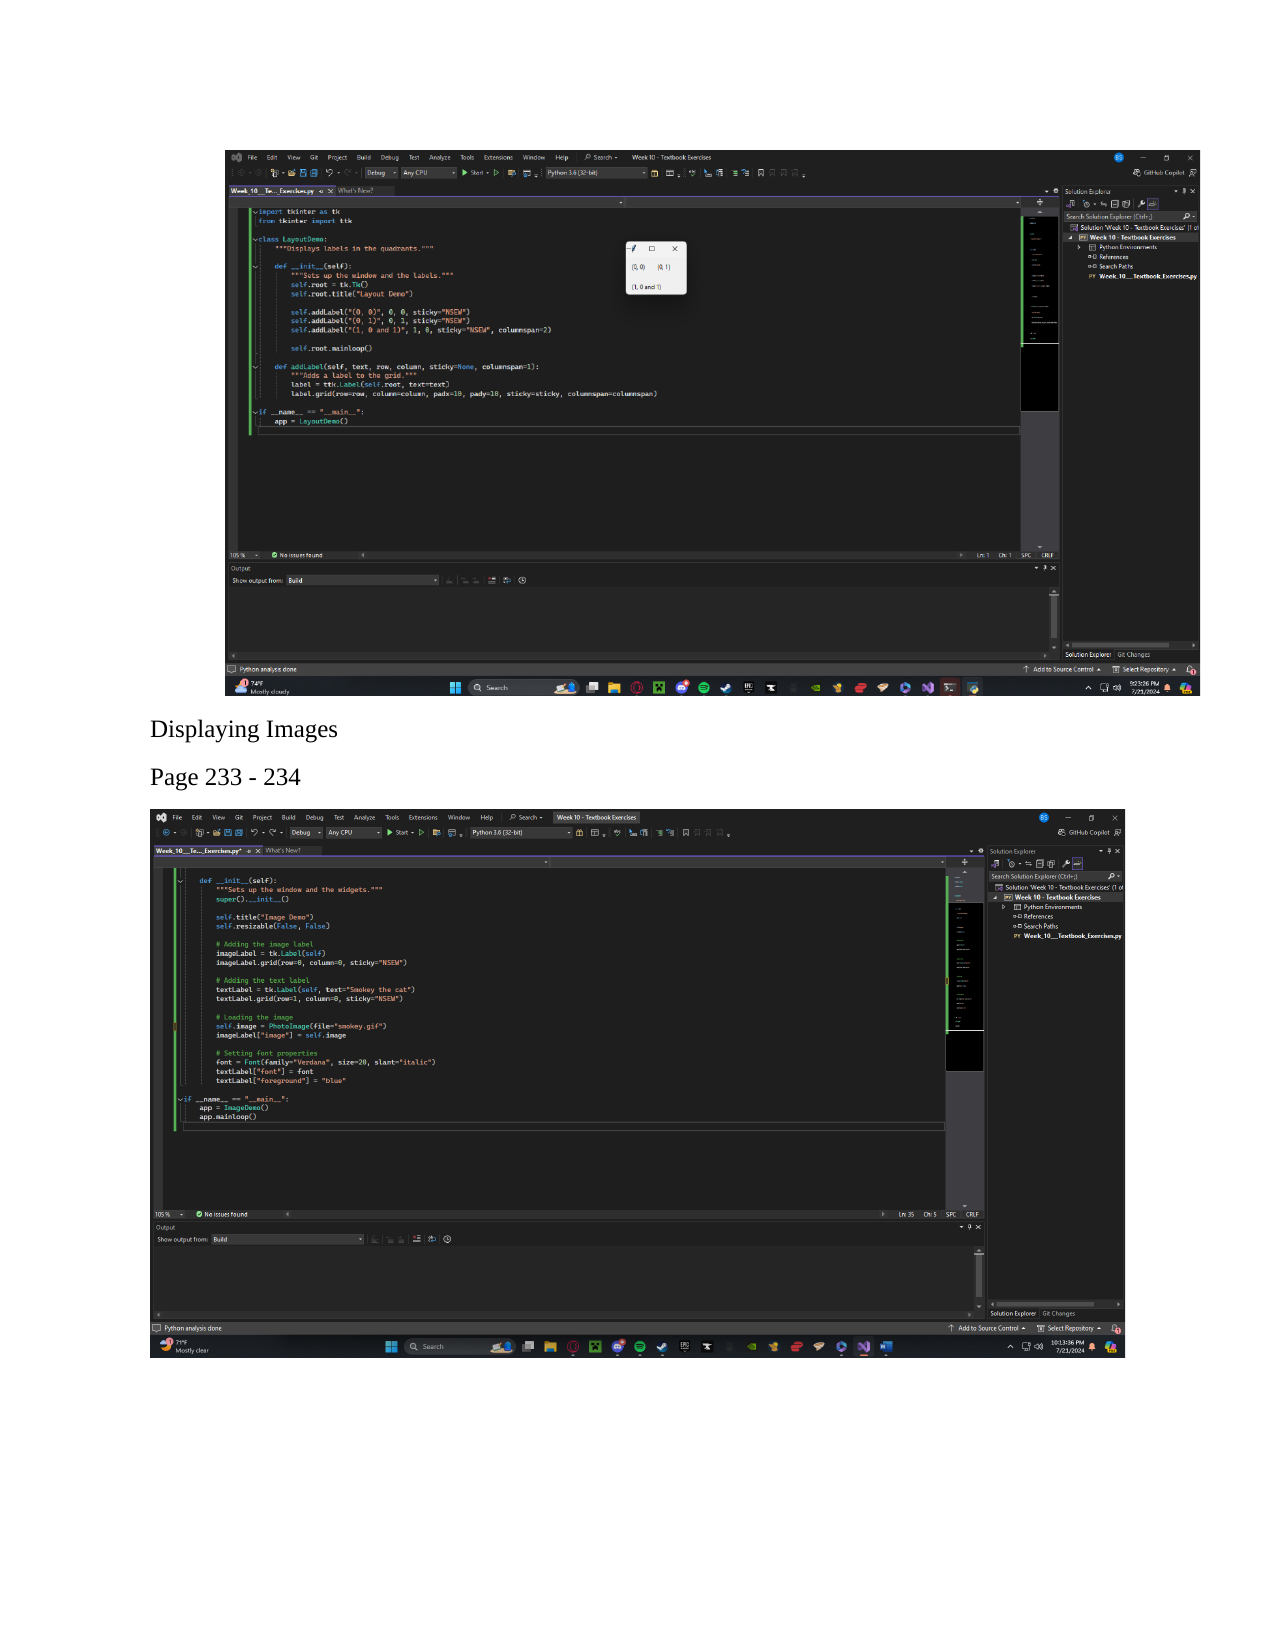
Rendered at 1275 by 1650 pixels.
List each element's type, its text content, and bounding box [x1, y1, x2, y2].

picture [150, 809, 1125, 1358]
picture [225, 150, 1200, 696]
text Page 233 - 234 [150, 762, 1125, 791]
text Displaying Images [150, 714, 1125, 743]
